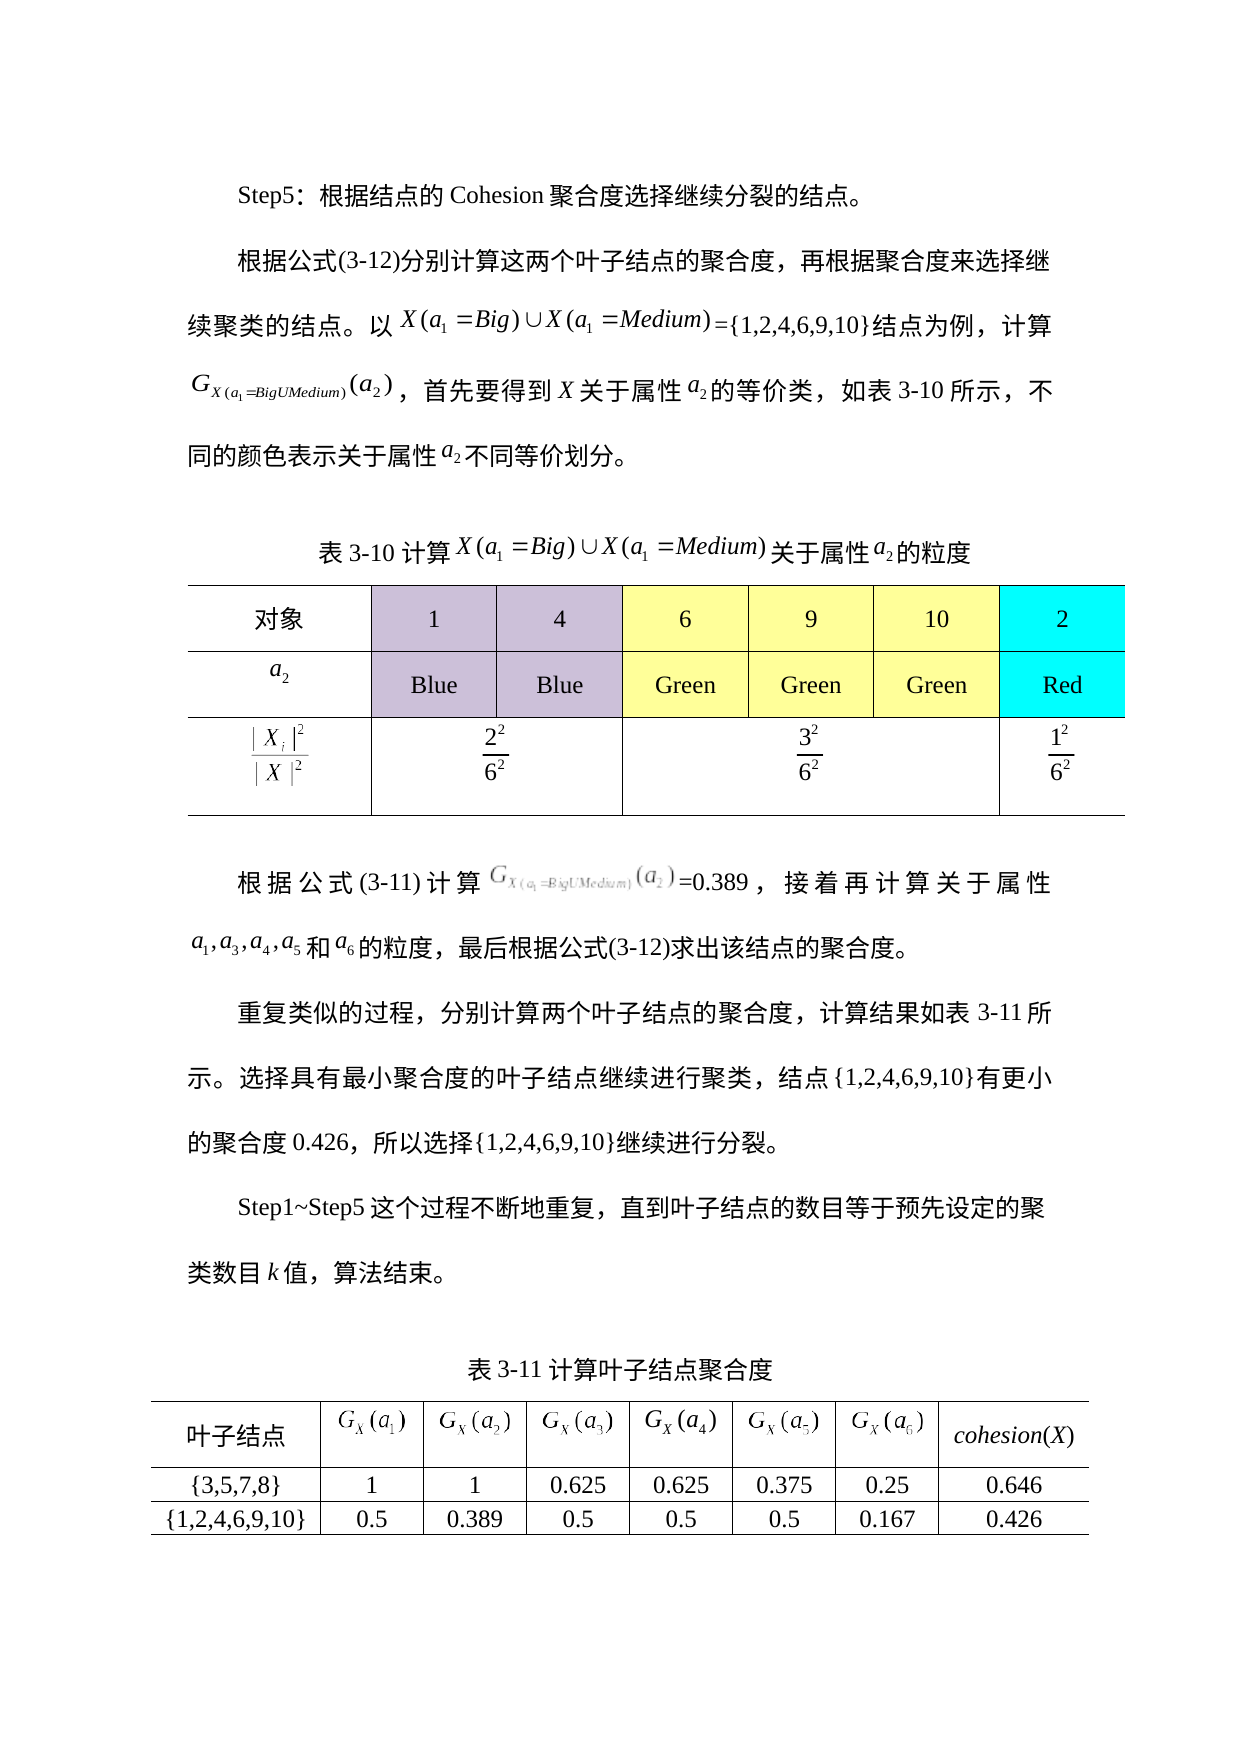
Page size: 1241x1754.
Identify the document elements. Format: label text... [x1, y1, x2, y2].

table_header [321, 1402, 423, 1467]
text 根据公式(3-12)分别计算这两个叶子结点的聚合度，再根据聚合度来选择继续聚类的结点。以={1,2,4,6,9,10}结点为例，计算，首先要得到X关于属性的等价类，如表3-10所示，不同的颜色表示关于属性不同等价划分。 [187, 227, 1053, 487]
table_header 对象 [188, 586, 371, 651]
text Step1~Step5这个过程不断地重复，直到叶子结点的数目等于预先设定的聚类数目k值，算法结束。 [187, 1174, 1053, 1304]
table_cell Blue [372, 652, 496, 717]
table_cell 0.5 [321, 1502, 423, 1534]
table_cell 1 [321, 1468, 423, 1501]
table_cell Green [874, 652, 999, 717]
text 根据公式(3-11)计算=0.389，接着再计算关于属性和的粒度，最后根据公式(3-12)求出该结点的聚合度。 [187, 849, 1053, 979]
table_cell 0.625 [630, 1468, 732, 1501]
table_cell 0.5 [527, 1502, 629, 1534]
table_cell {3,5,7,8} [151, 1468, 320, 1501]
table_cell Green [749, 652, 873, 717]
table_cell 0.389 [424, 1502, 526, 1534]
table_cell [188, 652, 371, 717]
table_cell Red [1000, 652, 1125, 717]
table_header [836, 1402, 938, 1467]
text 重复类似的过程，分别计算两个叶子结点的聚合度，计算结果如表3-11所示。选择具有最小聚合度的叶子结点继续进行聚类，结点{1,2,4,6,9,10}有更小的聚合度0.426，所以选择{1,2,4,6,9,10}继续进行分裂。 [187, 979, 1053, 1174]
table_cell 0.646 [939, 1468, 1089, 1501]
table_header 10 [874, 586, 999, 651]
table_header [733, 1402, 835, 1467]
table_cell 0.25 [836, 1468, 938, 1501]
table_cell [1000, 718, 1125, 815]
table_cell [372, 718, 622, 815]
text 表3-11 计算叶子结点聚合度 [187, 1336, 1053, 1401]
table_cell 1 [424, 1468, 526, 1501]
table_header cohesion(X) [939, 1402, 1089, 1467]
table_cell 0.426 [939, 1502, 1089, 1534]
table_cell 0.625 [527, 1468, 629, 1501]
table_cell 0.5 [630, 1502, 732, 1534]
table_header [630, 1402, 732, 1467]
table_header 叶子结点 [151, 1402, 320, 1467]
table_header [424, 1402, 526, 1467]
table_header 2 [1000, 586, 1125, 651]
table_header [527, 1402, 629, 1467]
text 表3-10 计算关于属性的粒度 [187, 519, 1053, 584]
table_cell 0.375 [733, 1468, 835, 1501]
table_cell [188, 718, 371, 815]
table_cell [623, 718, 999, 815]
table_cell 0.167 [836, 1502, 938, 1534]
table_header 1 [372, 586, 496, 651]
table_header 9 [749, 586, 873, 651]
text Step5：根据结点的Cohesion聚合度选择继续分裂的结点。 [187, 162, 1053, 227]
table_cell Green [623, 652, 748, 717]
table_cell 0.5 [733, 1502, 835, 1534]
table_header 4 [497, 586, 622, 651]
table_cell Blue [497, 652, 622, 717]
table_cell {1,2,4,6,9,10} [151, 1502, 320, 1534]
table_header 6 [623, 586, 748, 651]
